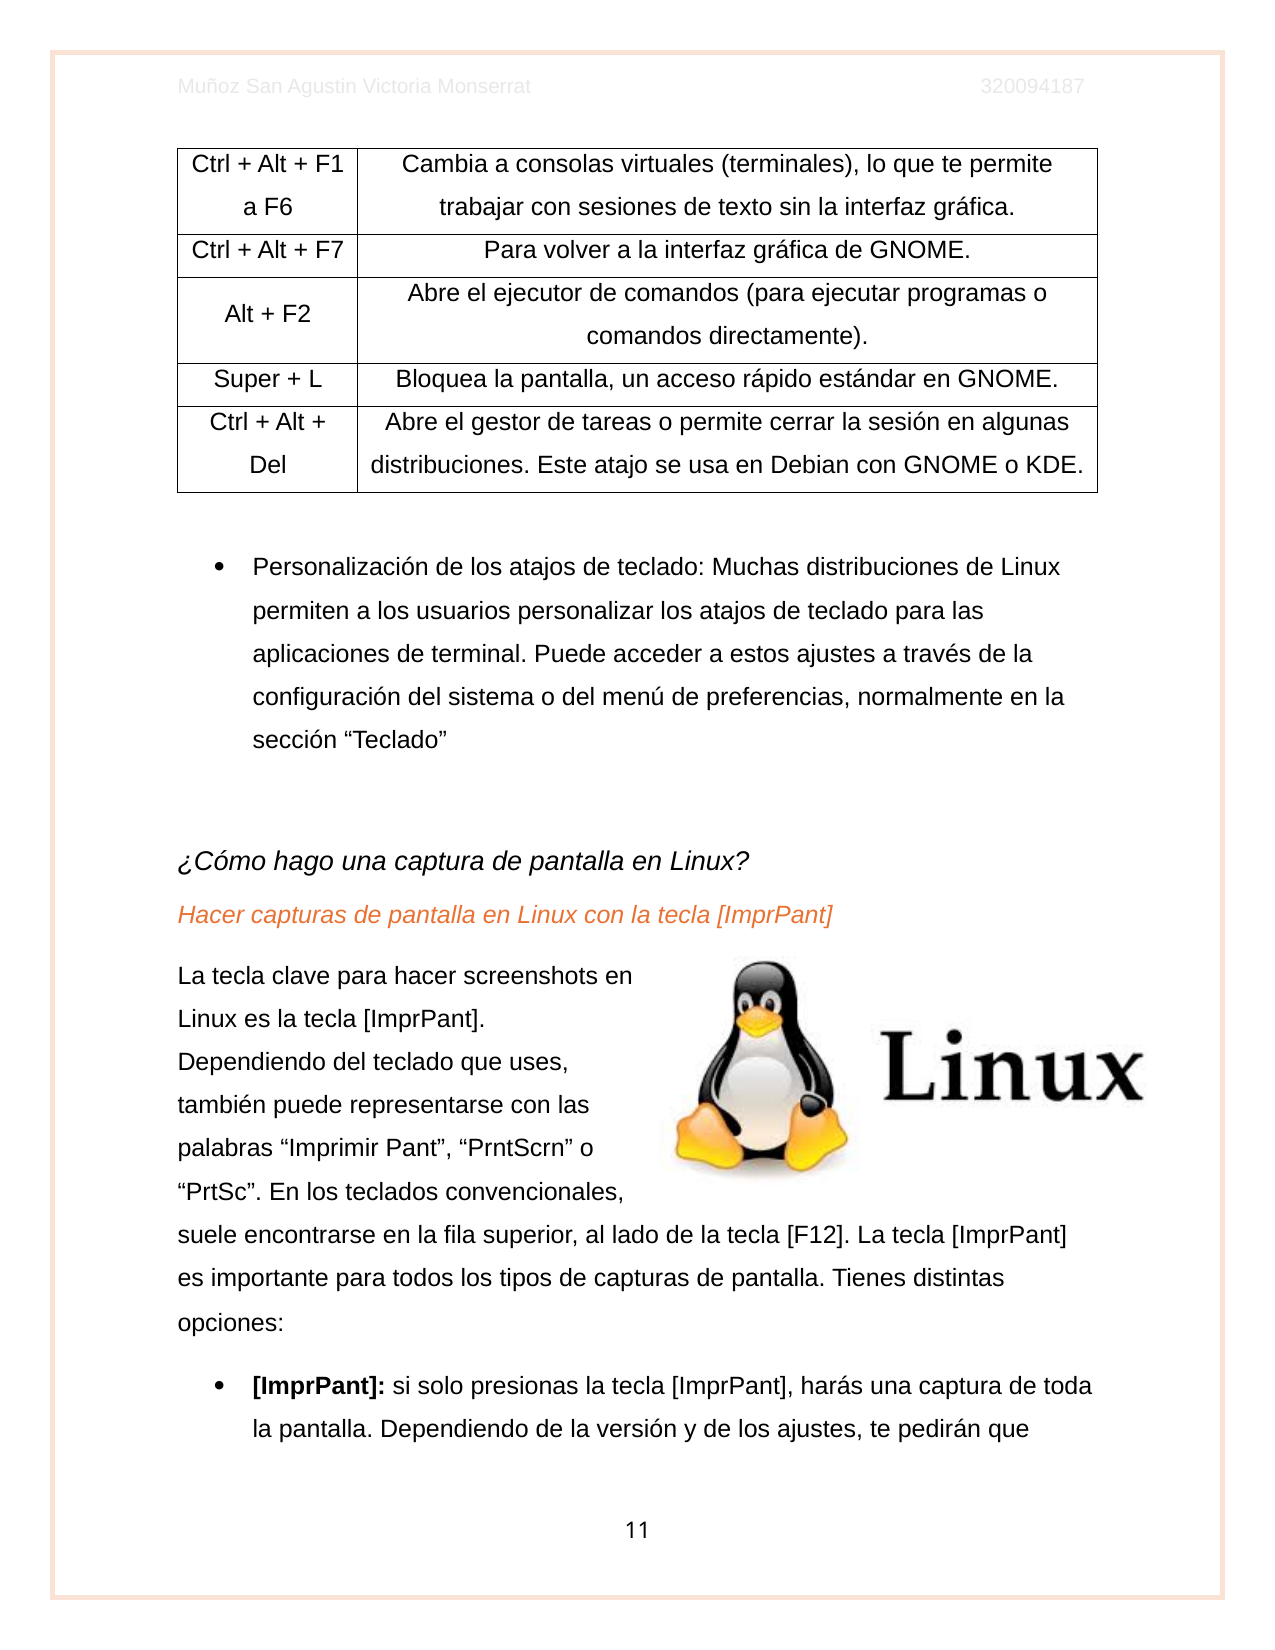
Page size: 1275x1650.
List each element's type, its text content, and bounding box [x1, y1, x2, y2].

list Personalización de los atajos de teclado: Muchas distribuciones de Linux permiten a los usuarios personalizar los atajos de teclado para las aplicaciones de terminal. Puede acceder a estos ajustes a través de la configuración del sistema o del menú de preferencias, normalmente en la sección “Teclado” [215, 552, 1098, 754]
table_cell Bloquea la pantalla, un acceso rápido estándar en GNOME. [358, 364, 1097, 406]
table_cell Para volver a la interfaz gráfica de GNOME. [358, 235, 1097, 277]
table_cell Ctrl + Alt + F7 [178, 235, 357, 277]
table_cell Cambia a consolas virtuales (terminales), lo que te permite trabajar con sesiones de texto sin la interfaz gráfica. [358, 149, 1097, 234]
table_cell Super + L [178, 364, 357, 406]
text Hacer capturas de pantalla en Linux con la tecla [ImprPant] [177, 900, 1098, 928]
subtitle ¿Cómo hago una captura de pantalla en Linux? [177, 844, 1098, 876]
table_cell Ctrl + Alt + F1 a F6 [178, 149, 357, 234]
table_cell Ctrl + Alt + Del [178, 407, 357, 492]
picture [658, 944, 1155, 1188]
table_cell Abre el ejecutor de comandos (para ejecutar programas o comandos directamente). [358, 278, 1097, 363]
table_cell Alt + F2 [178, 278, 357, 363]
table_cell Abre el gestor de tareas o permite cerrar la sesión en algunas distribuciones. Este atajo se usa en Debian con GNOME o KDE. [358, 407, 1097, 492]
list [215, 1371, 1098, 1443]
